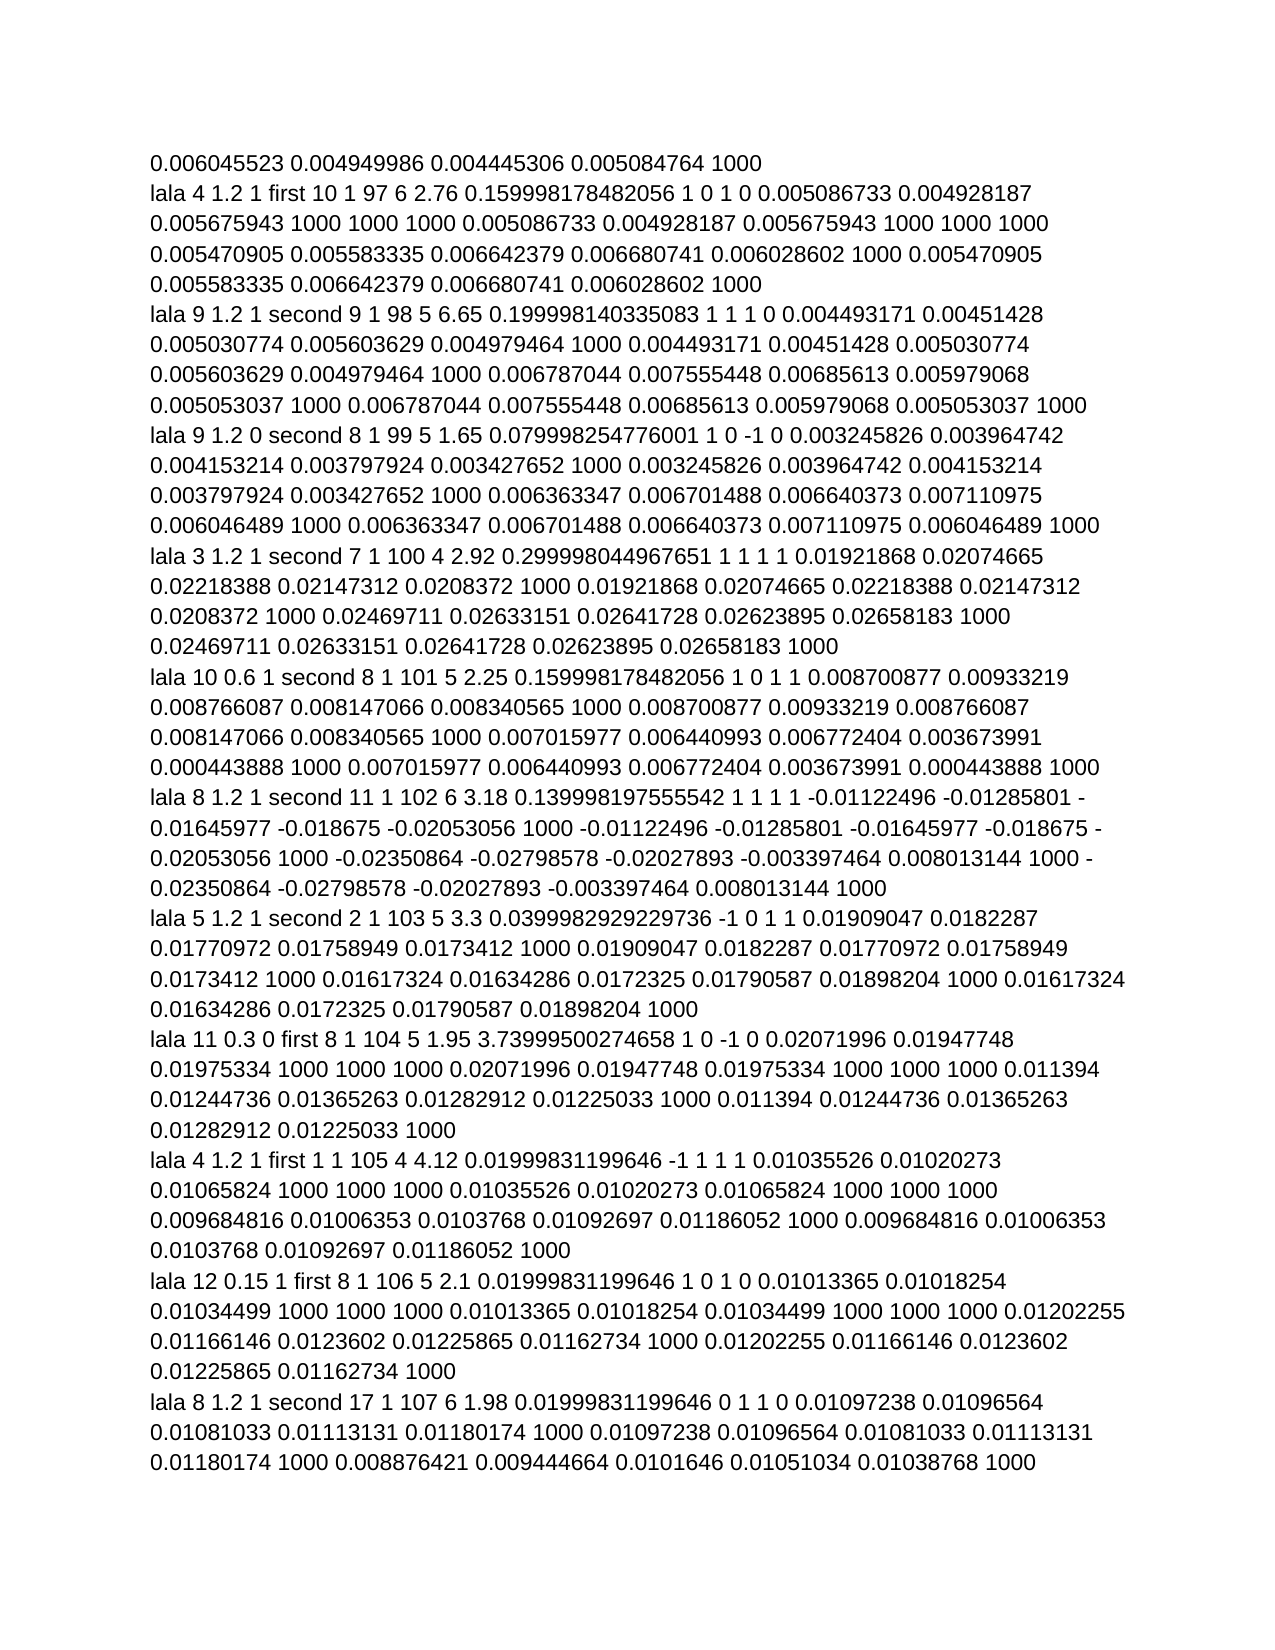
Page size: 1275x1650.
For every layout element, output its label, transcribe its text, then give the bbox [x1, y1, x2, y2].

text lala 5 1.2 1 second 2 1 103 5 3.3 0.0399982929229736 -1 0 1 1 0.01909047 0.0182287 0.01770972 0.01758949 0.0173412 1000 0.01909047 0.0182287 0.01770972 0.01758949 0.0173412 1000 0.01617324 0.01634286 0.0172325 0.01790587 0.01898204 1000 0.01617324 0.01634286 0.0172325 0.01790587 0.01898204 1000 [150, 905, 1125, 1022]
text lala 4 1.2 1 first 10 1 97 6 2.76 0.159998178482056 1 0 1 0 0.005086733 0.004928187 0.005675943 1000 1000 1000 0.005086733 0.004928187 0.005675943 1000 1000 1000 0.005470905 0.005583335 0.006642379 0.006680741 0.006028602 1000 0.005470905 0.005583335 0.006642379 0.006680741 0.006028602 1000 [150, 180, 1125, 297]
text lala 9 1.2 1 second 9 1 98 5 6.65 0.199998140335083 1 1 1 0 0.004493171 0.00451428 0.005030774 0.005603629 0.004979464 1000 0.004493171 0.00451428 0.005030774 0.005603629 0.004979464 1000 0.006787044 0.007555448 0.00685613 0.005979068 0.005053037 1000 0.006787044 0.007555448 0.00685613 0.005979068 0.005053037 1000 [150, 301, 1125, 418]
text lala 8 1.2 1 second 11 1 102 6 3.18 0.139998197555542 1 1 1 1 -0.01122496 -0.01285801 -0.01645977 -0.018675 -0.02053056 1000 -0.01122496 -0.01285801 -0.01645977 -0.018675 -0.02053056 1000 -0.02350864 -0.02798578 -0.02027893 -0.003397464 0.008013144 1000 -0.02350864 -0.02798578 -0.02027893 -0.003397464 0.008013144 1000 [150, 784, 1125, 901]
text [150, 150, 1125, 176]
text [150, 1388, 1125, 1475]
text lala 10 0.6 1 second 8 1 101 5 2.25 0.159998178482056 1 0 1 1 0.008700877 0.00933219 0.008766087 0.008147066 0.008340565 1000 0.008700877 0.00933219 0.008766087 0.008147066 0.008340565 1000 0.007015977 0.006440993 0.006772404 0.003673991 0.000443888 1000 0.007015977 0.006440993 0.006772404 0.003673991 0.000443888 1000 [150, 663, 1125, 781]
text lala 4 1.2 1 first 1 1 105 4 4.12 0.01999831199646 -1 1 1 1 0.01035526 0.01020273 0.01065824 1000 1000 1000 0.01035526 0.01020273 0.01065824 1000 1000 1000 0.009684816 0.01006353 0.0103768 0.01092697 0.01186052 1000 0.009684816 0.01006353 0.0103768 0.01092697 0.01186052 1000 [150, 1147, 1125, 1264]
text lala 3 1.2 1 second 7 1 100 4 2.92 0.299998044967651 1 1 1 1 0.01921868 0.02074665 0.02218388 0.02147312 0.0208372 1000 0.01921868 0.02074665 0.02218388 0.02147312 0.0208372 1000 0.02469711 0.02633151 0.02641728 0.02623895 0.02658183 1000 0.02469711 0.02633151 0.02641728 0.02623895 0.02658183 1000 [150, 543, 1125, 660]
text lala 12 0.15 1 first 8 1 106 5 2.1 0.01999831199646 1 0 1 0 0.01013365 0.01018254 0.01034499 1000 1000 1000 0.01013365 0.01018254 0.01034499 1000 1000 1000 0.01202255 0.01166146 0.0123602 0.01225865 0.01162734 1000 0.01202255 0.01166146 0.0123602 0.01225865 0.01162734 1000 [150, 1268, 1125, 1385]
text lala 9 1.2 0 second 8 1 99 5 1.65 0.079998254776001 1 0 -1 0 0.003245826 0.003964742 0.004153214 0.003797924 0.003427652 1000 0.003245826 0.003964742 0.004153214 0.003797924 0.003427652 1000 0.006363347 0.006701488 0.006640373 0.007110975 0.006046489 1000 0.006363347 0.006701488 0.006640373 0.007110975 0.006046489 1000 [150, 422, 1125, 539]
text lala 11 0.3 0 first 8 1 104 5 1.95 3.73999500274658 1 0 -1 0 0.02071996 0.01947748 0.01975334 1000 1000 1000 0.02071996 0.01947748 0.01975334 1000 1000 1000 0.011394 0.01244736 0.01365263 0.01282912 0.01225033 1000 0.011394 0.01244736 0.01365263 0.01282912 0.01225033 1000 [150, 1026, 1125, 1143]
